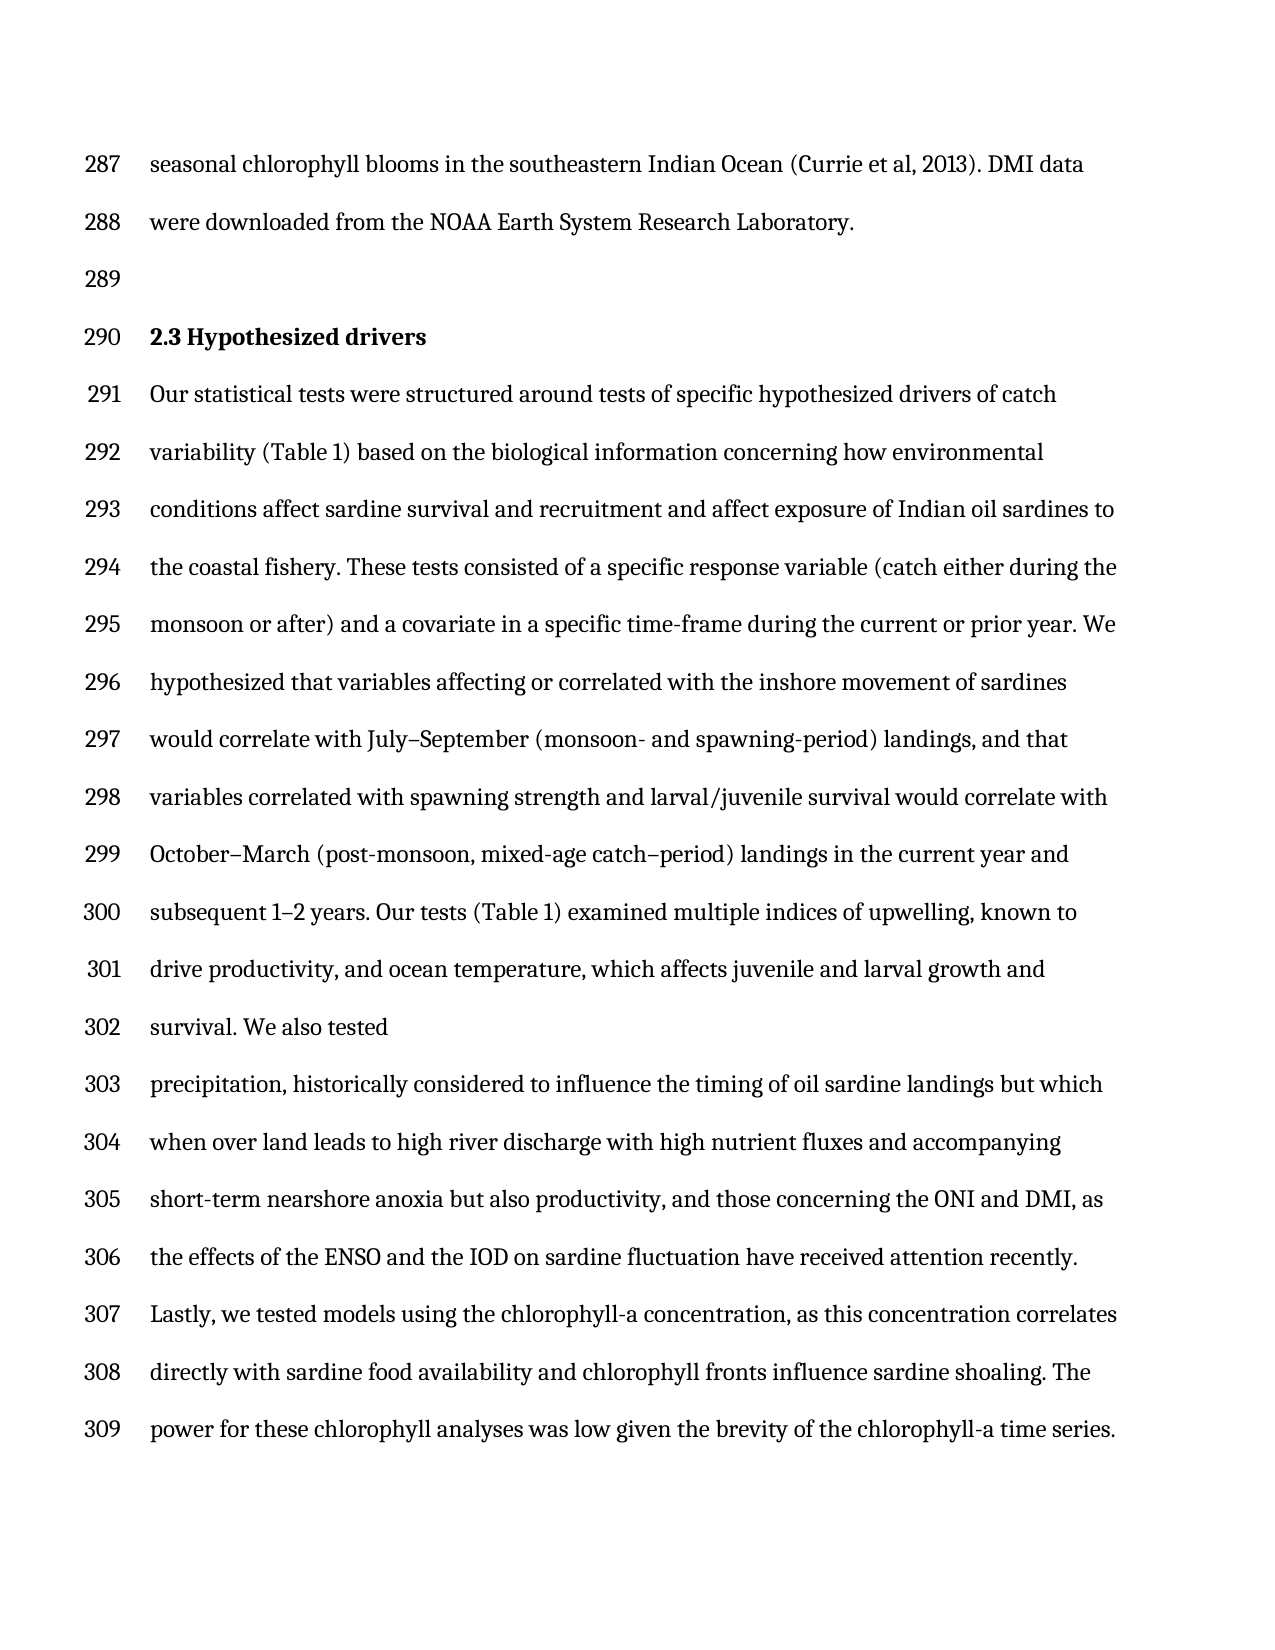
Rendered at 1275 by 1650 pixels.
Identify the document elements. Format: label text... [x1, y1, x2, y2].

subtitle 2.3 Hypothesized drivers [150, 322, 1125, 351]
text Our statistical tests were structured around tests of specific hypothesized drivers of catch variability (Table 1) based on the biological information concerning how environmental conditions affect sardine survival and recruitment and affect exposure of Indian oil sardines to the coastal fishery. These tests consisted of a specific response variable (catch either during the monsoon or after) and a covariate in a specific time-frame during the current or prior year. We hypothesized that variables affecting or correlated with the inshore movement of sardines would correlate with July–September (monsoon- and spawning-period) landings, and that variables correlated with spawning strength and larval/juvenile survival would correlate with October–March (post-monsoon, mixed-age catch–period) landings in the current year and subsequent 1–2 years. Our tests (Table 1) examined multiple indices of upwelling, known to drive productivity, and ocean temperature, which affects juvenile and larval growth and survival. We also tested [150, 380, 1125, 1041]
text precipitation, historically considered to influence the timing of oil sardine landings but which when over land leads to high river discharge with high nutrient fluxes and accompanying short-term nearshore anoxia but also productivity, and those concerning the ONI and DMI, as the effects of the ENSO and the IOD on sardine fluctuation have received attention recently. Lastly, we tested models using the chlorophyll-a concentration, as this concentration correlates directly with sardine food availability and chlorophyll fronts influence sardine shoaling. The power for these chlorophyll analyses was low given the brevity of the chlorophyll-a time series. [150, 1070, 1125, 1444]
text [150, 150, 1125, 236]
